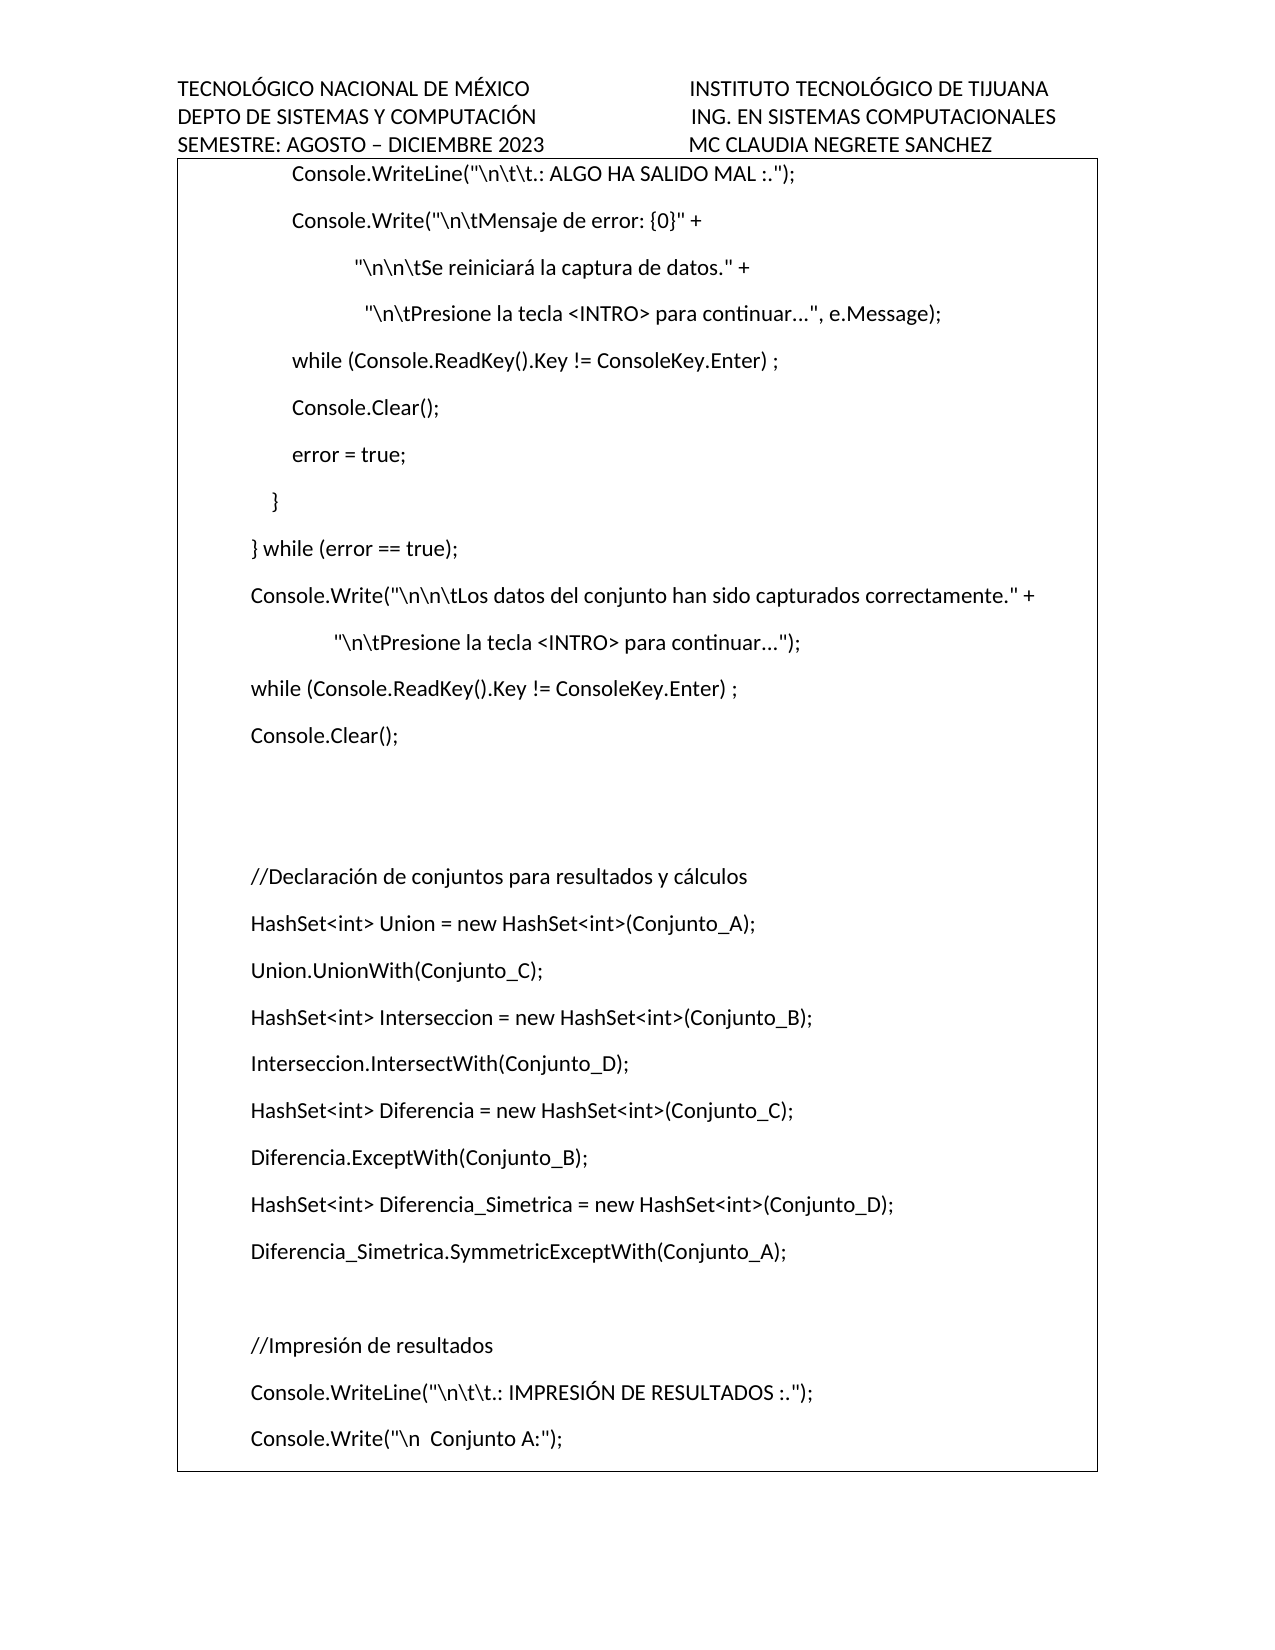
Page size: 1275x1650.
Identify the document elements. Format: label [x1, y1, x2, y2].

table_header [178, 159, 1097, 1471]
